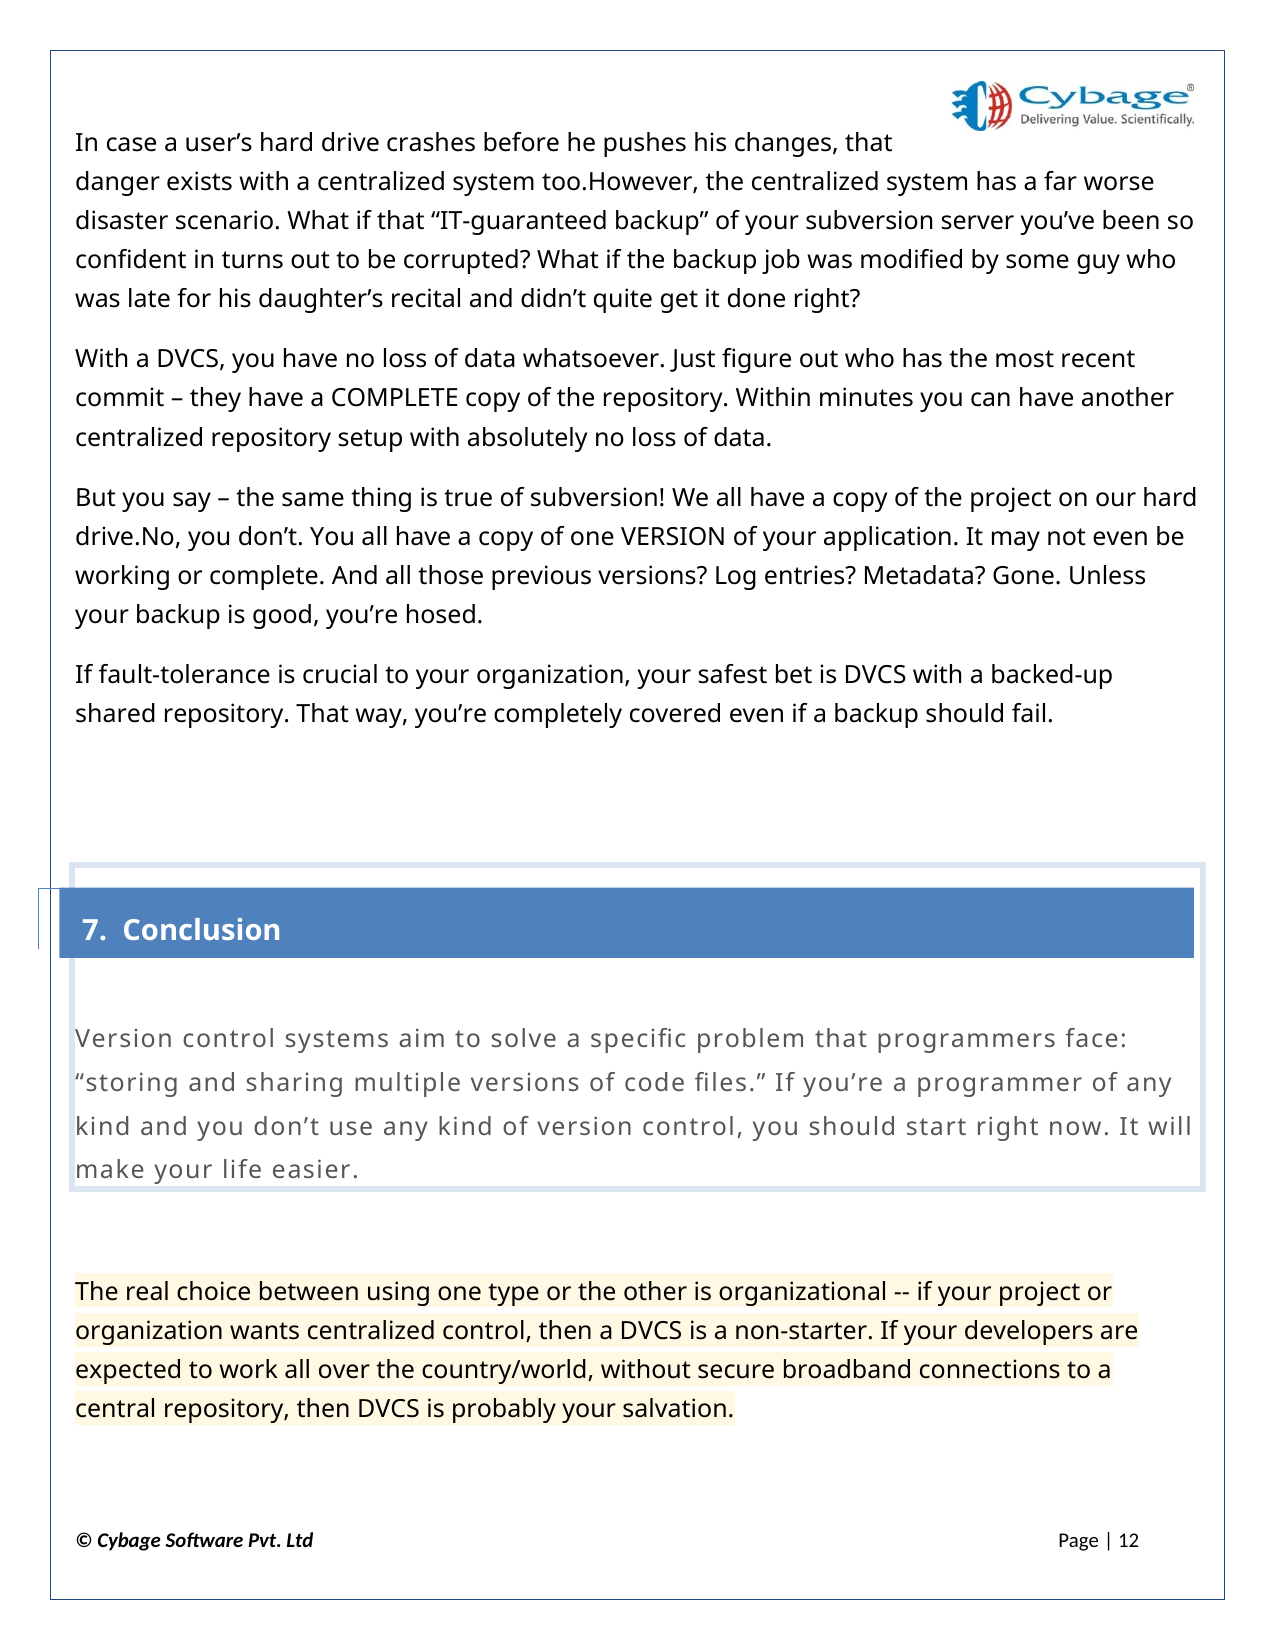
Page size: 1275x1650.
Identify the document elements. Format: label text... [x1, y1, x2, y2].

text If fault-tolerance is crucial to your organization, your safest bet is DVCS with a backed-up shared repository. That way, you’re completely covered even if a backup should fail. [75, 657, 1200, 730]
text In case a user’s hard drive crashes before he pushes his changes, that danger exists with a centralized system too.However, the centralized system has a far worse disaster scenario. What if that “IT-guaranteed backup” of your subversion server you’ve been so confident in turns out to be corrupted? What if the backup job was modified by some guy who was late for his daughter’s recital and didn’t quite get it done right? [75, 124, 1200, 315]
text With a DVCS, you have no loss of data whatsoever. Just figure out who has the most recent commit – they have a COMPLETE copy of the repository. Within minutes you can have another centralized repository setup with absolutely no loss of data. [75, 341, 1200, 453]
text But you say – the same thing is true of subversion! We all have a copy of the project on our hard drive.No, you don’t. You all have a copy of one VERSION of your application. It may not even be working or complete. And all those previous versions? Log entries? Metadata? Gone. Unless your backup is good, you’re hosed. [75, 479, 1200, 631]
picture [951, 81, 1194, 124]
text The real choice between using one type or the other is organizational -- if your project or organization wants centralized control, then a DVCS is a non-starter. If your developers are expected to work all over the country/world, without secure broadband connections to a central repository, then DVCS is probably your salvation. [75, 1273, 1200, 1425]
subtitle Version control systems aim to solve a specific problem that programmers face: “storing and sharing multiple versions of code files.” If you’re a programmer of any kind and you don’t use any kind of version control, you should start right now. It will make your life easier. [75, 868, 1200, 1186]
